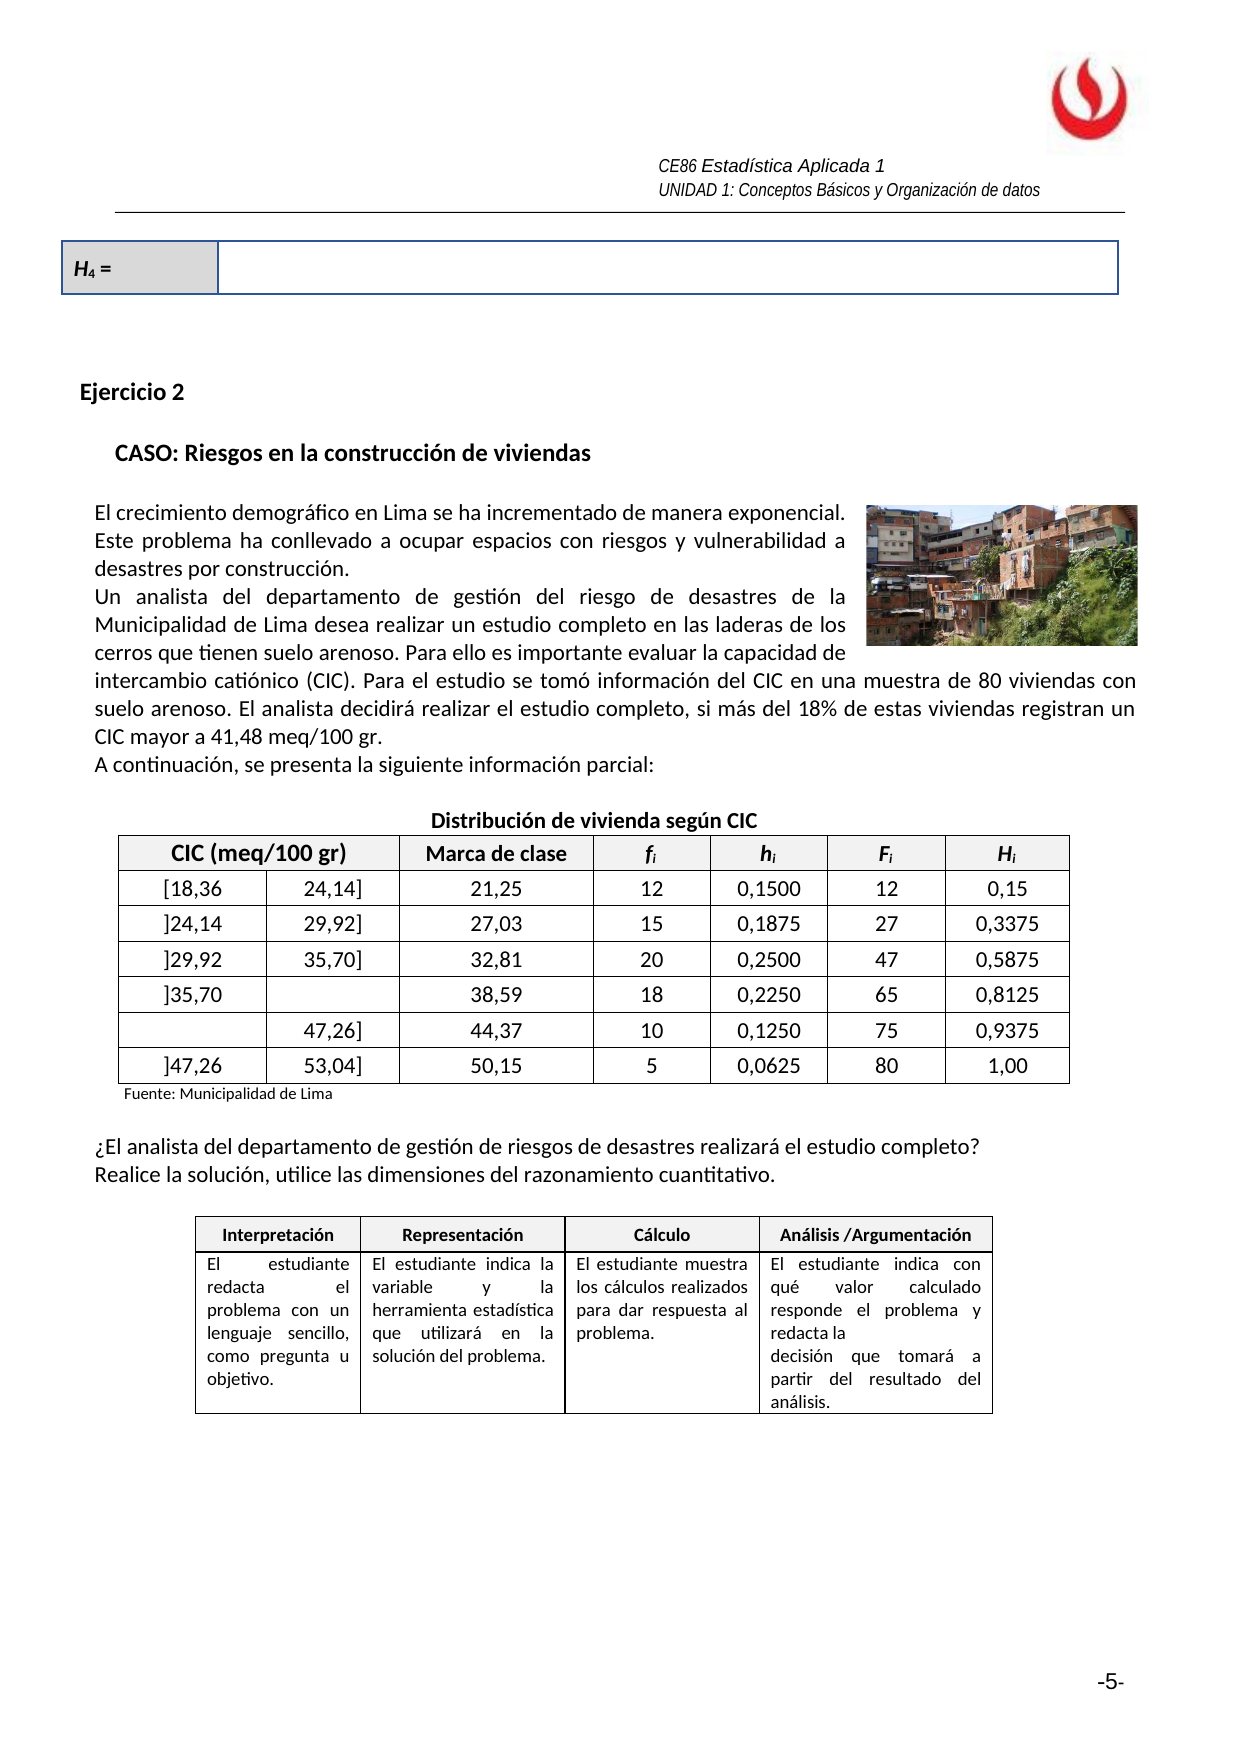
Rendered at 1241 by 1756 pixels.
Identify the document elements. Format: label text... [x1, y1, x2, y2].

table_cell El estudiante redacta el problema con un lenguaje sencillo, como pregunta u objetivo. [196, 1253, 360, 1413]
table_cell [18,36 [119, 871, 266, 905]
table_header Hi [946, 836, 1069, 870]
table_cell 65 [828, 977, 945, 1012]
table_cell [267, 977, 399, 1012]
table_header Representación [361, 1217, 564, 1251]
table_cell 50,15 [400, 1048, 593, 1082]
table_cell 21,25 [400, 871, 593, 905]
table_cell El estudiante indica con qué valor calculado responde el problema y redacta la decisión que tomará a partir del resultado del análisis. [760, 1253, 992, 1413]
table_cell 27,03 [400, 906, 593, 941]
table_header Marca de clase [400, 836, 593, 870]
table_header Cálculo [566, 1217, 759, 1251]
table_cell 0,15 [946, 871, 1069, 905]
table_cell [119, 1013, 266, 1047]
table_cell 18 [594, 977, 710, 1012]
table_cell 0,8125 [946, 977, 1069, 1012]
table_cell 44,37 [400, 1013, 593, 1047]
table_header Fi [828, 836, 945, 870]
table_header fi [594, 836, 710, 870]
table_cell 47,26] [267, 1013, 399, 1047]
table_cell El estudiante indica la variable y la herramienta estadística que utilizará en la solución del problema. [361, 1253, 564, 1413]
table_cell 32,81 [400, 942, 593, 976]
table_cell 80 [828, 1048, 945, 1082]
table_cell 0,9375 [946, 1013, 1069, 1047]
table_cell 0,5875 [946, 942, 1069, 976]
table_header Análisis /Argumentación [760, 1217, 992, 1251]
table_cell 10 [594, 1013, 710, 1047]
text Fuente: Municipalidad de Lima [50, 1083, 1138, 1104]
table_cell ]47,26 [119, 1048, 266, 1082]
table_cell ]35,70 [119, 977, 266, 1012]
list Un analista del departamento de gestión del riesgo de desastres de la Municipalidad de Lima desea realizar un estudio completo en las laderas de los cerros que tienen suelo arenoso. Para ello es importante evaluar la capacidad de intercambio catiónico (CIC). Para el estudio se tomó información del CIC en una muestra de 80 viviendas con suelo arenoso. El analista decidirá realizar el estudio completo, si más del 18% de estas viviendas registran un CIC mayor a 41,48 meq/100 gr. [94, 582, 1138, 751]
table_cell 0,2500 [711, 942, 827, 976]
table_cell El estudiante muestra los cálculos realizados para dar respuesta al problema. [566, 1253, 759, 1413]
table_cell 0,1250 [711, 1013, 827, 1047]
table_cell 47 [828, 942, 945, 976]
table_cell 27 [828, 906, 945, 941]
table_cell 29,92] [267, 906, 399, 941]
table_cell 0,3375 [946, 906, 1069, 941]
table_cell 0,2250 [711, 977, 827, 1012]
table_cell 12 [594, 871, 710, 905]
table_cell 53,04] [267, 1048, 399, 1082]
table_cell 24,14] [267, 871, 399, 905]
table_cell 20 [594, 942, 710, 976]
list El crecimiento demográfico en Lima se ha incrementado de manera exponencial. Este problema ha conllevado a ocupar espacios con riesgos y vulnerabilidad a desastres por construcción. [94, 498, 1138, 582]
text CASO: Riesgos en la construcción de viviendas [115, 437, 1138, 468]
table_header hi [711, 836, 827, 870]
text Distribución de vivienda según CIC [50, 807, 1138, 834]
list Realice la solución, utilice las dimensiones del razonamiento cuantitativo. [94, 1160, 1138, 1188]
table_cell H4 = [63, 242, 217, 293]
table_cell 0,1875 [711, 906, 827, 941]
table_cell ]24,14 [119, 906, 266, 941]
table_cell 0,0625 [711, 1048, 827, 1082]
table_cell 12 [828, 871, 945, 905]
table_cell 35,70] [267, 942, 399, 976]
table_cell 15 [594, 906, 710, 941]
picture [1046, 51, 1150, 156]
table_header CIC (meq/100 gr) [119, 836, 399, 870]
table_cell [219, 242, 1117, 293]
table_cell 5 [594, 1048, 710, 1082]
table_cell 38,59 [400, 977, 593, 1012]
table_cell 75 [828, 1013, 945, 1047]
table_cell 0,1500 [711, 871, 827, 905]
list A continuación, se presenta la siguiente información parcial: [94, 751, 1138, 778]
table_header Interpretación [196, 1217, 360, 1251]
text Ejercicio 2 [79, 376, 1138, 407]
table_cell ]29,92 [119, 942, 266, 976]
list ¿El analista del departamento de gestión de riesgos de desastres realizará el estudio completo? [94, 1132, 1138, 1160]
picture [866, 505, 1138, 646]
table_cell 1,00 [946, 1048, 1069, 1082]
